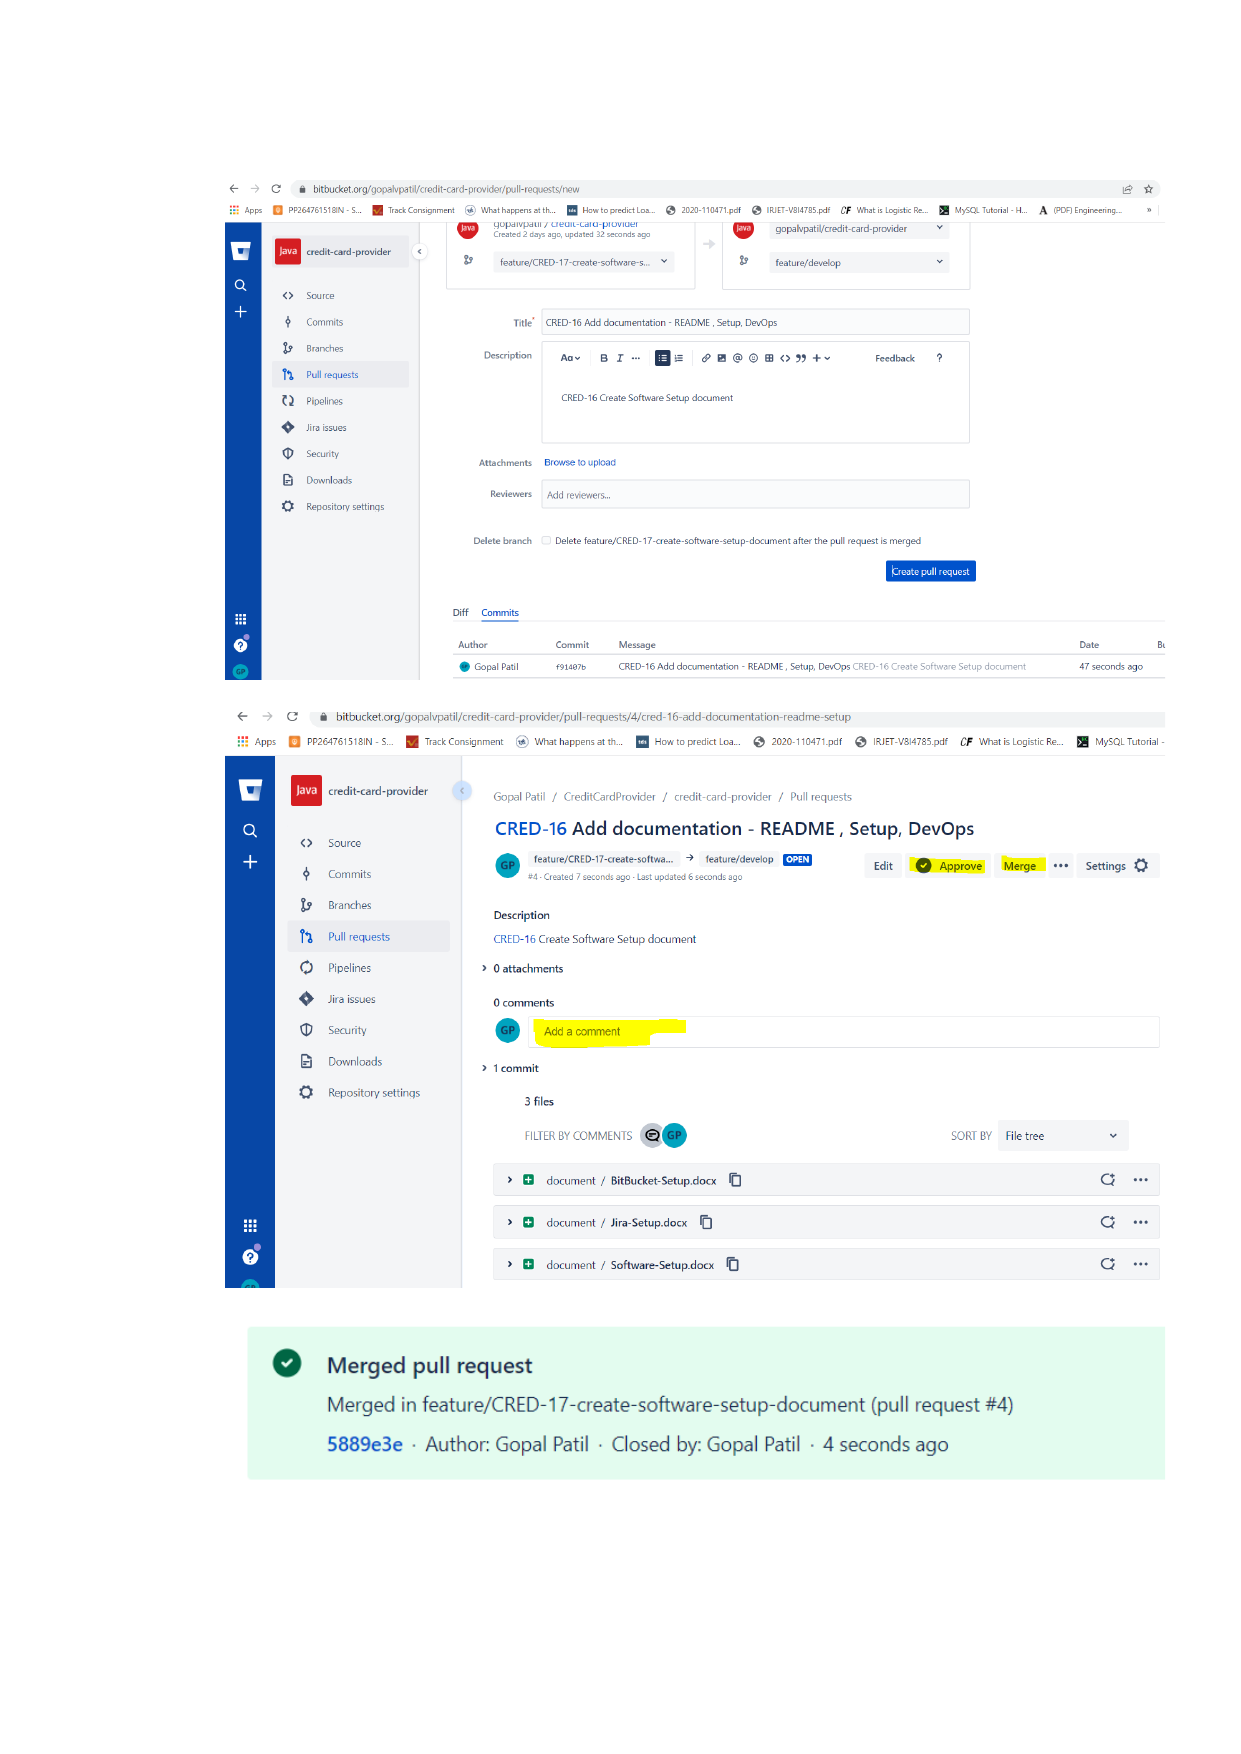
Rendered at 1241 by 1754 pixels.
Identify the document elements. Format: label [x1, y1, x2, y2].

picture [225, 712, 1166, 1288]
picture [225, 180, 1166, 680]
picture [225, 1320, 1166, 1500]
